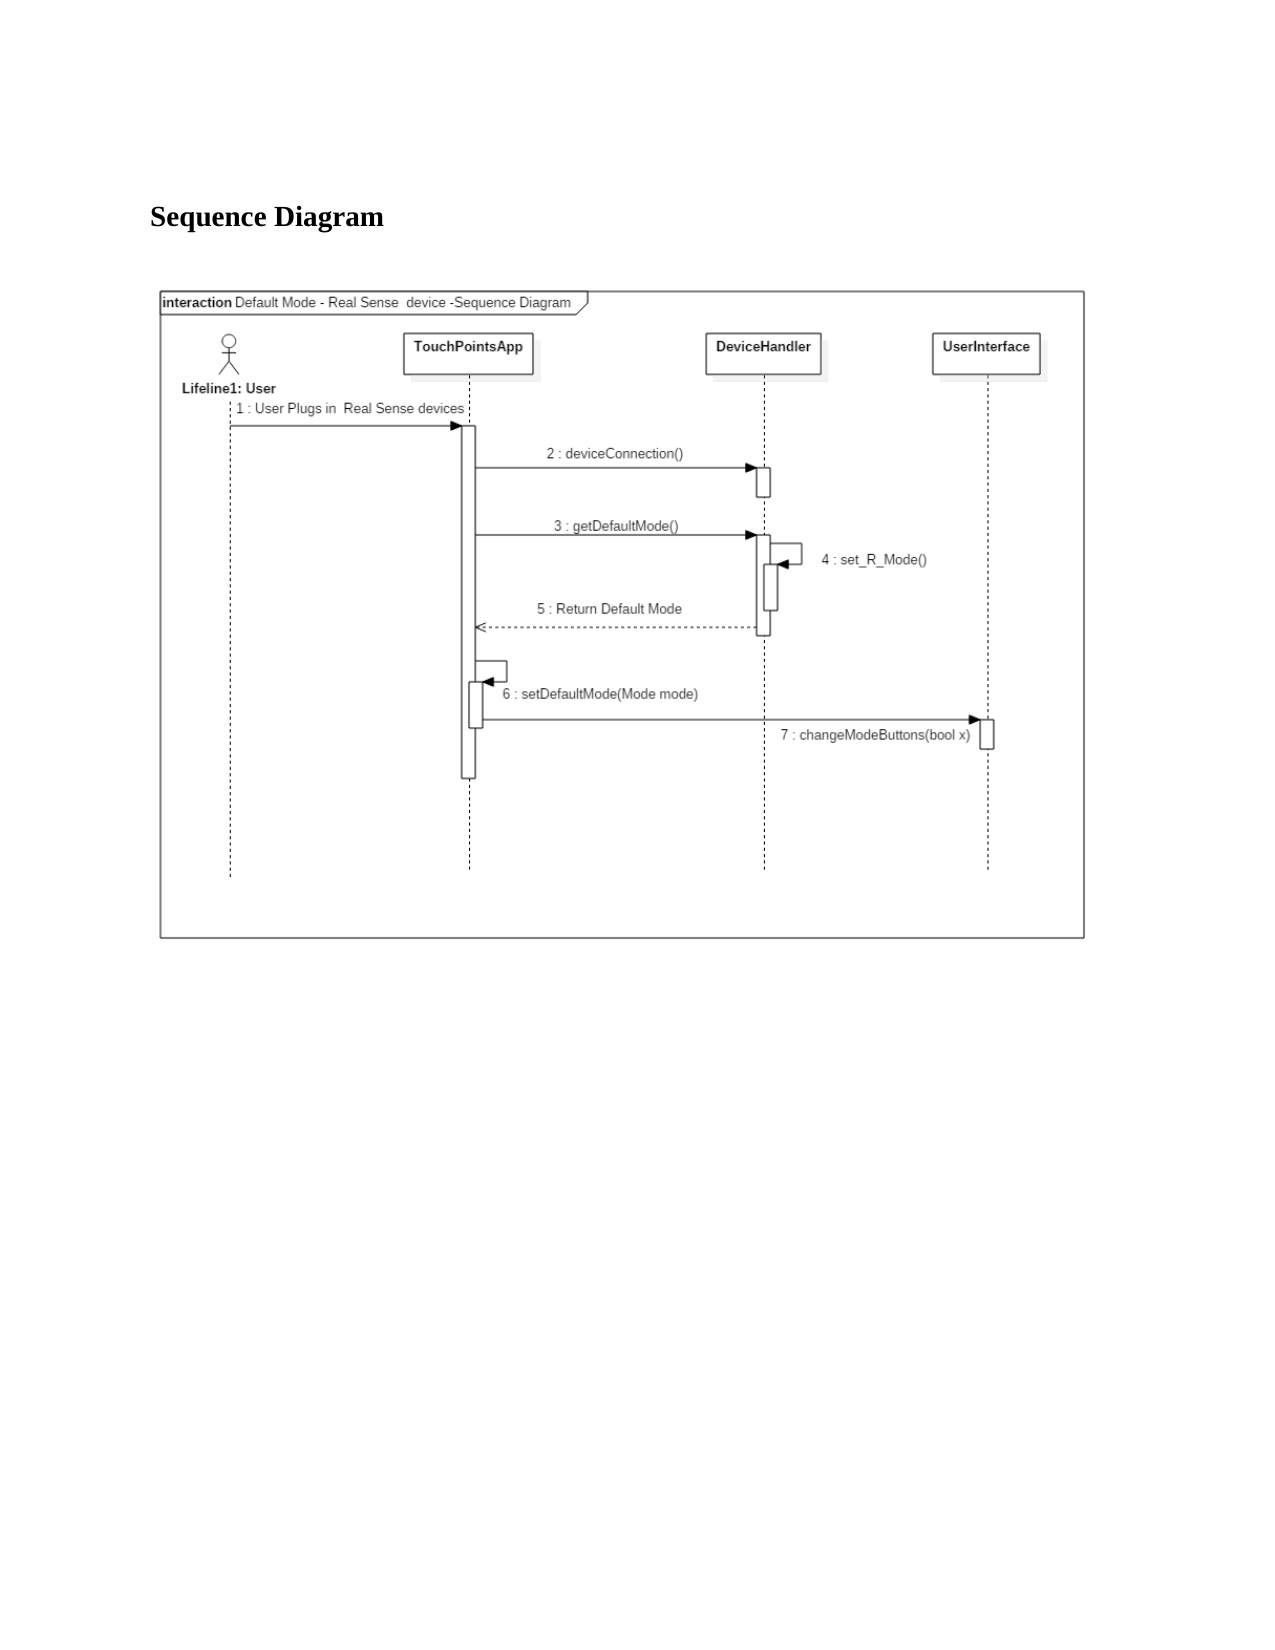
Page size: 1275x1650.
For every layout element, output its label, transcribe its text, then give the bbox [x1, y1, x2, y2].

text Sequence Diagram [150, 199, 1125, 232]
picture [150, 281, 1125, 980]
